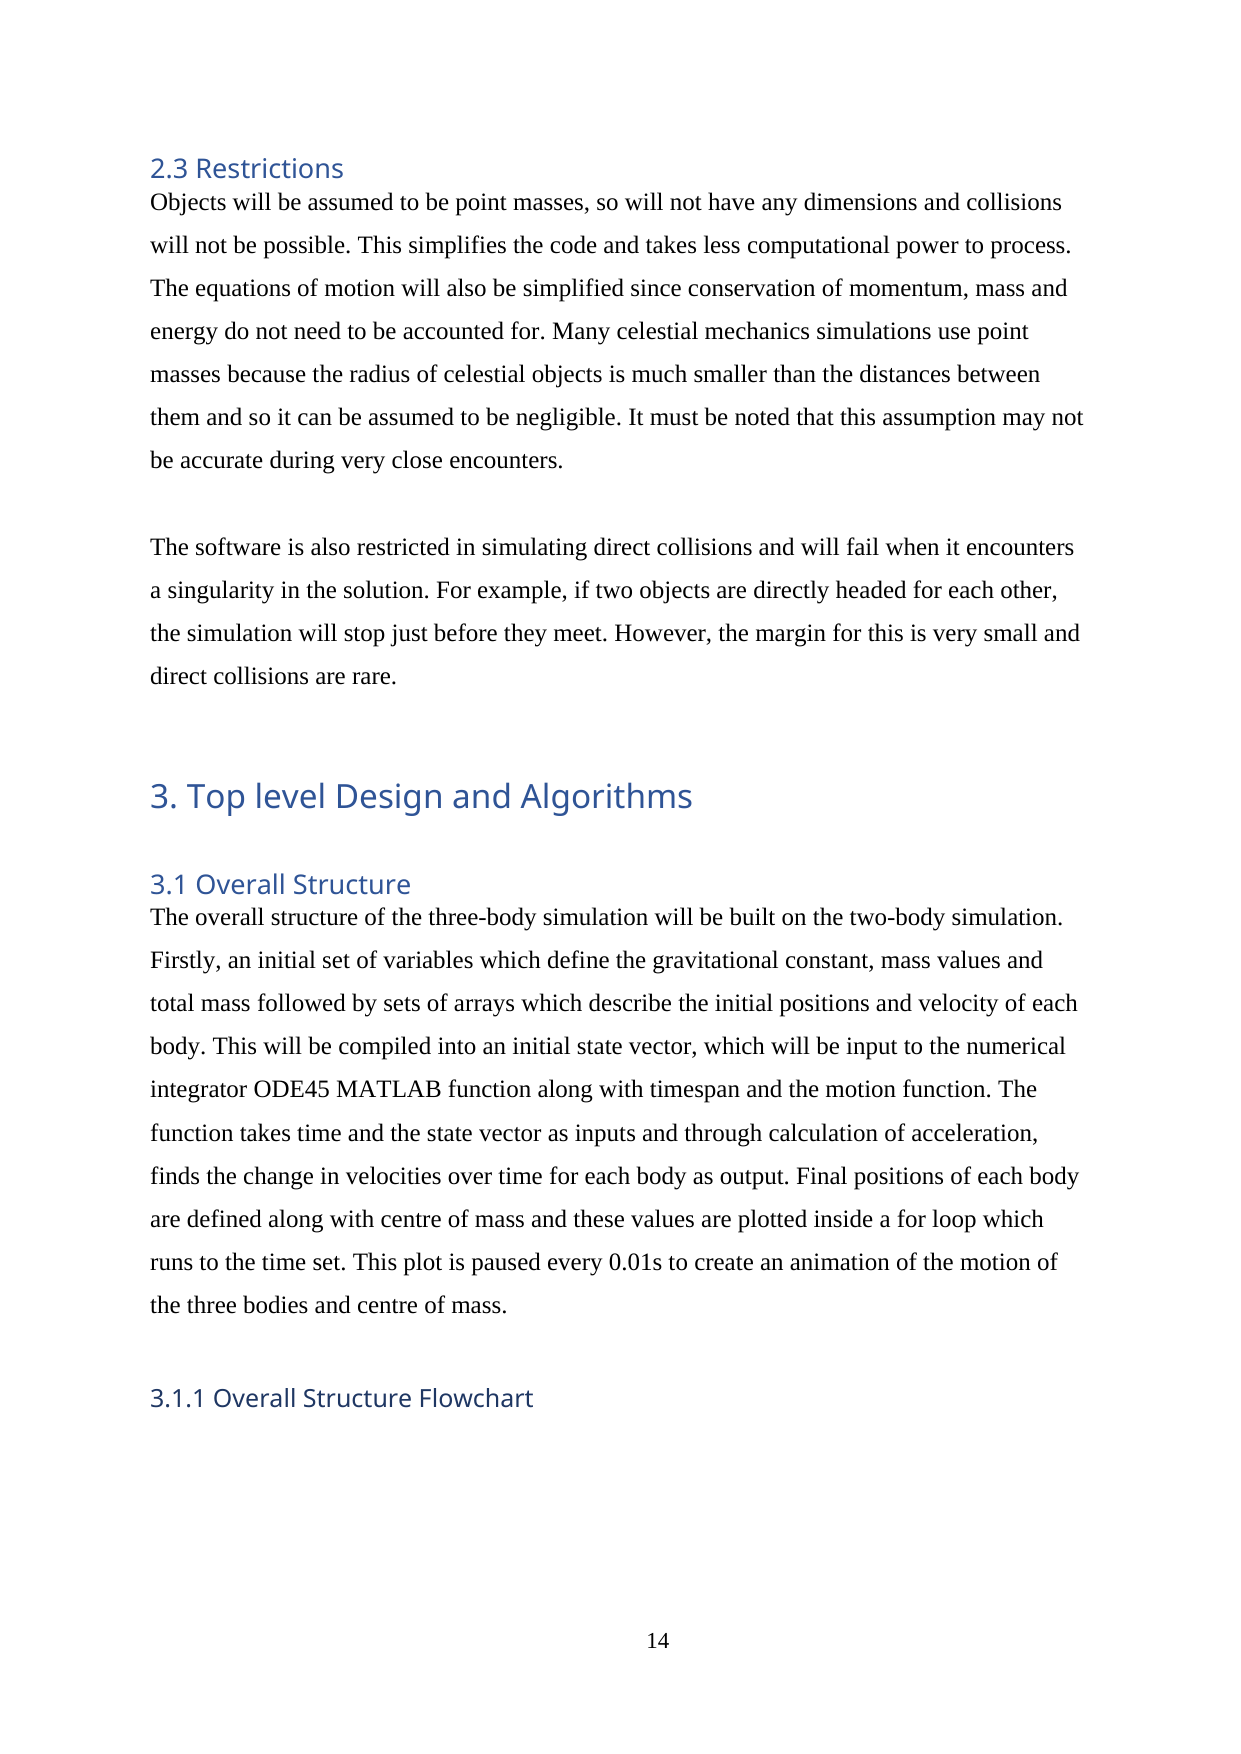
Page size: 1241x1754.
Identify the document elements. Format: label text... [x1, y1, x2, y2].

subtitle 2.3 Restrictions [150, 150, 1090, 187]
subtitle 3.1.1 Overall Structure Flowchart [150, 1381, 1090, 1415]
text Objects will be assumed to be point masses, so will not have any dimensions and collisions will not be possible. This simplifies the code and takes less computational power to process. The equations of motion will also be simplified since conservation of momentum, mass and energy do not need to be accounted for. Many celestial mechanics simulations use point masses because the radius of celestial objects is much smaller than the distances between them and so it can be assumed to be negligible. It must be noted that this assumption may not be accurate during very close encounters. [150, 187, 1090, 474]
subtitle 3. Top level Design and Algorithms [150, 772, 1090, 818]
subtitle 3.1 Overall Structure [150, 865, 1090, 902]
text The software is also restricted in simulating direct collisions and will fail when it encounters a singularity in the solution. For example, if two objects are directly headed for each other, the simulation will stop just before they meet. However, the margin for this is very small and direct collisions are rare. [150, 532, 1090, 690]
text The overall structure of the three-body simulation will be built on the two-body simulation. Firstly, an initial set of variables which define the gravitational constant, mass values and total mass followed by sets of arrays which describe the initial positions and velocity of each body. This will be compiled into an initial state vector, which will be input to the numerical integrator ODE45 MATLAB function along with timespan and the motion function. The function takes time and the state vector as inputs and through calculation of acceleration, finds the change in velocities over time for each body as output. Final positions of each body are defined along with centre of mass and these values are plotted inside a for loop which runs to the time set. This plot is paused every 0.01s to create an animation of the motion of the three bodies and centre of mass. [150, 902, 1090, 1319]
